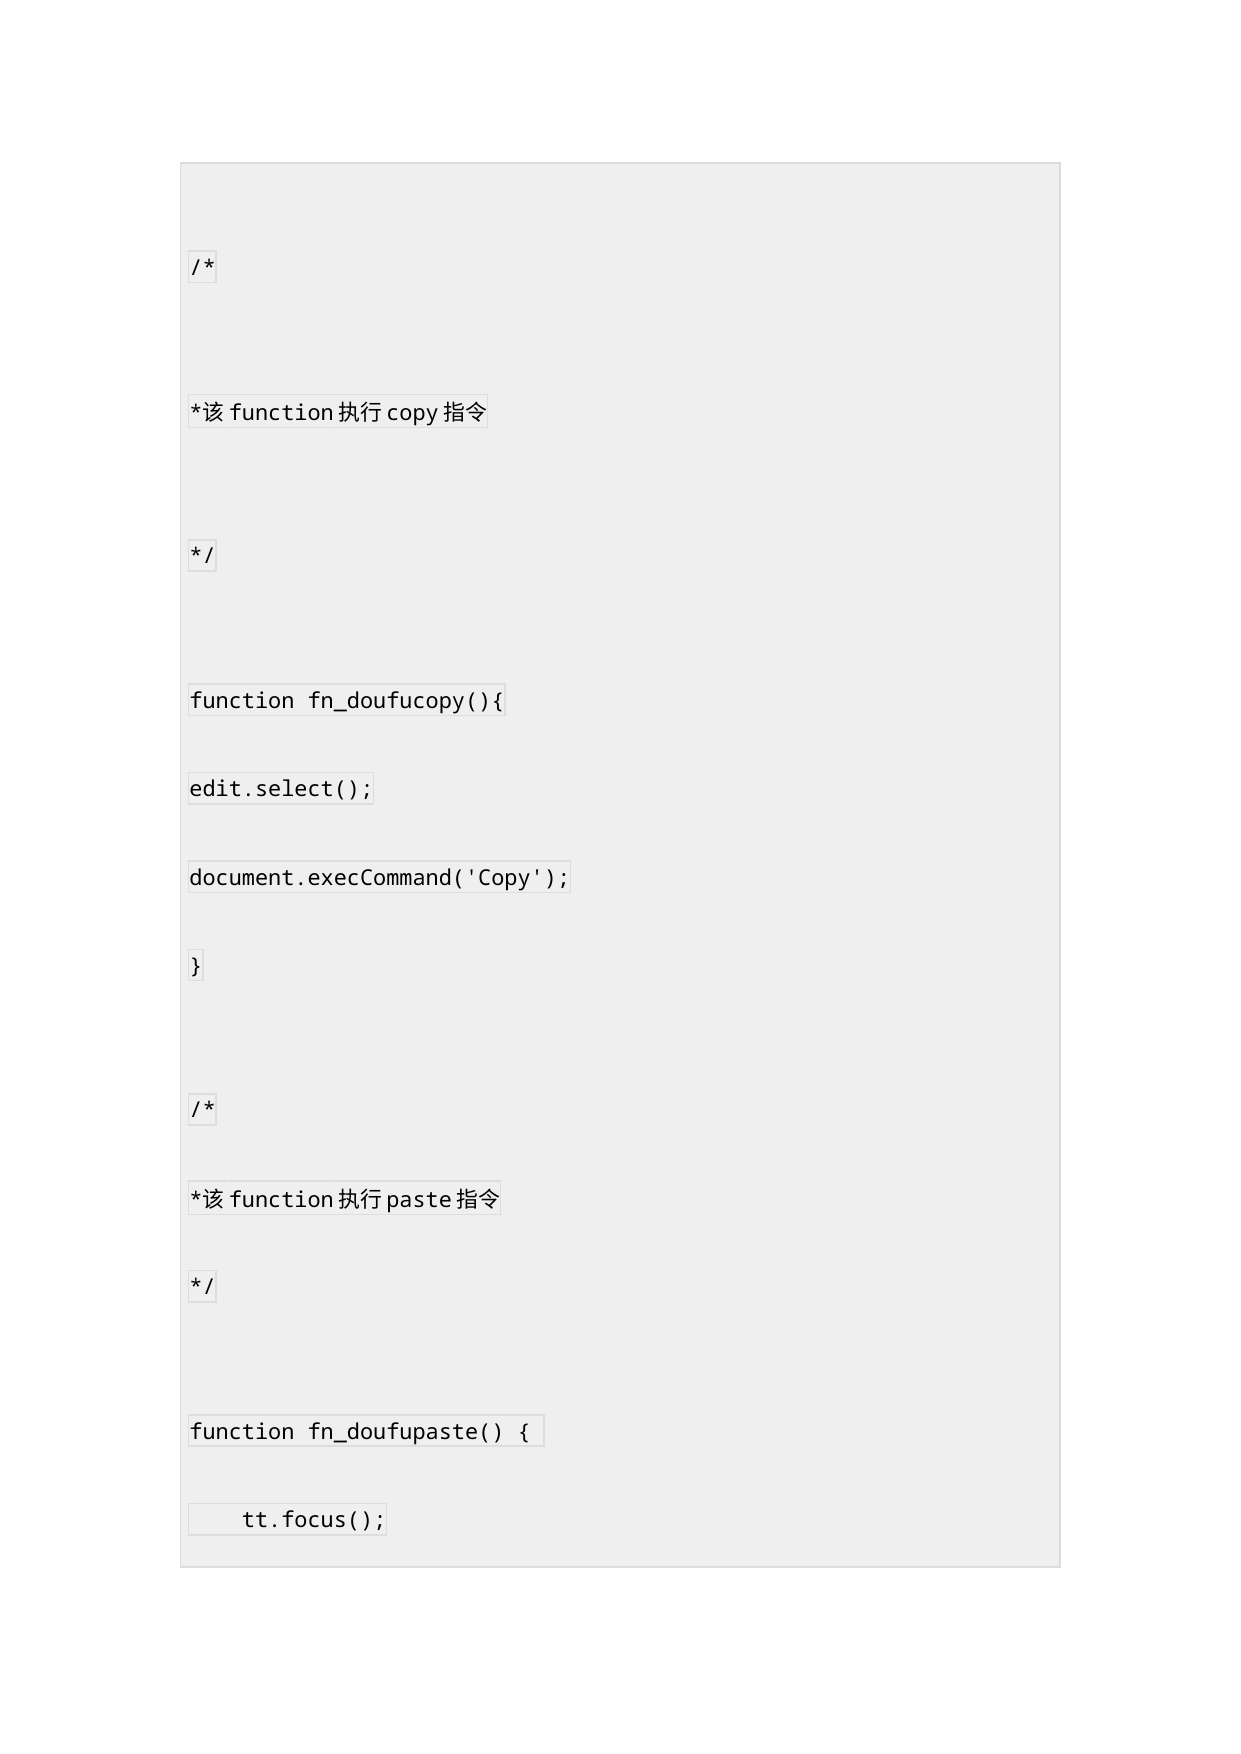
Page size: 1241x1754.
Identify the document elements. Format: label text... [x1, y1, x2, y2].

text function fn_doufupaste() { [181, 1382, 1059, 1463]
text /* [181, 1061, 1059, 1142]
text */ [181, 1238, 1059, 1319]
text tt.focus(); [181, 1470, 1059, 1566]
text /* [181, 218, 1059, 299]
text document.execCommand('Copy'); [181, 828, 1059, 909]
text *该function执行copy指令 [181, 362, 1059, 443]
text *该function执行paste指令 [181, 1149, 1059, 1230]
text edit.select(); [181, 739, 1059, 821]
text function fn_doufucopy(){ [181, 651, 1059, 732]
text } [181, 916, 1059, 997]
text */ [181, 507, 1059, 588]
